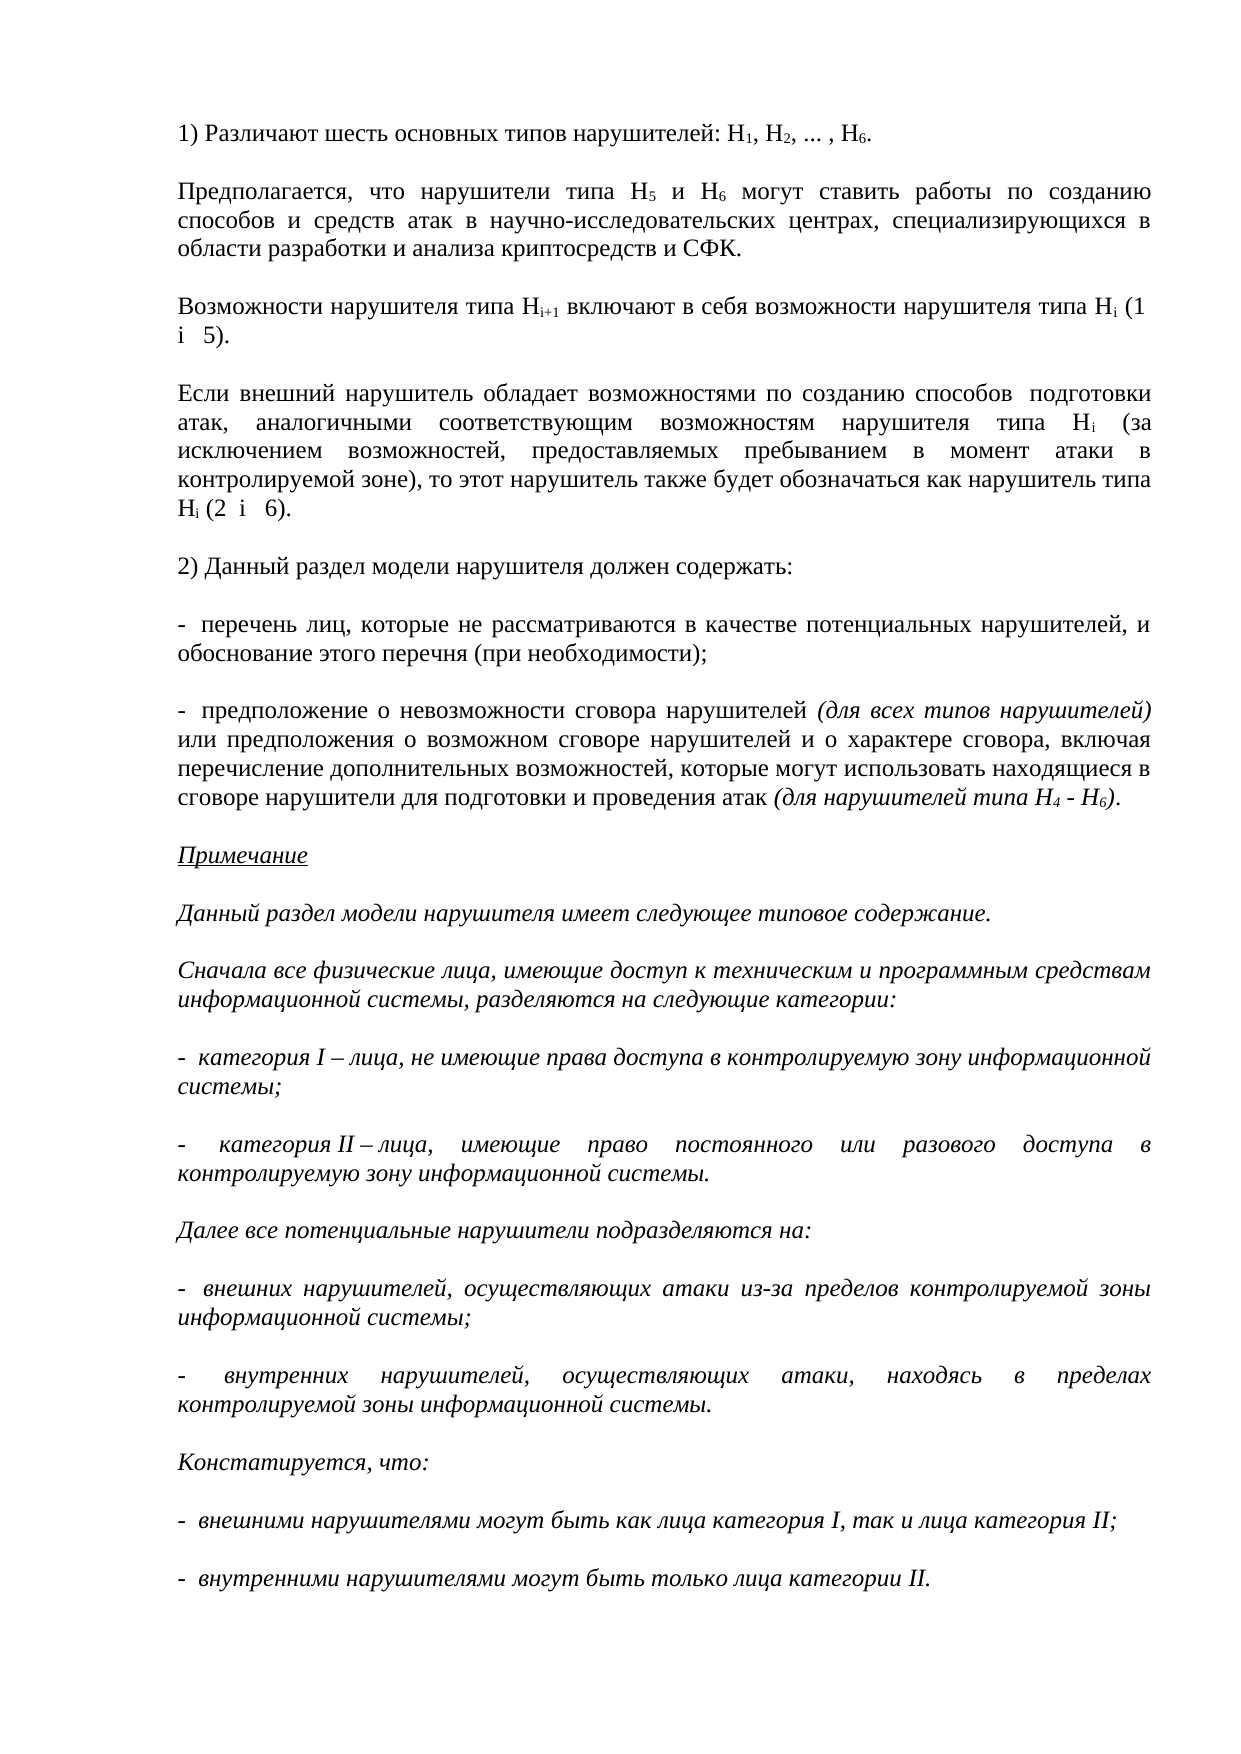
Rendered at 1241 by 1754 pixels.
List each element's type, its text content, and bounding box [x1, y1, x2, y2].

text Предполагается, что нарушители типа Н5 и Н6 могут ставить работы по созданию способов и средств атак в научно-исследовательских центрах, специализирующихся в области разработки и анализа криптосредств и СФК. [177, 176, 1152, 262]
text Констатируется, что: [177, 1447, 1152, 1476]
text - внешних нарушителей, осуществляющих атаки из-за пределов контролируемой зоны информационной системы; [177, 1273, 1152, 1331]
text Примечание [177, 840, 1152, 868]
text Возможности нарушителя типа Нi+1 включают в себя возможности нарушителя типа Нi (1 i 5). [177, 291, 1152, 349]
text Сначала все физические лица, имеющие доступ к техническим и программным средствам информационной системы, разделяются на следующие категории: [177, 956, 1152, 1013]
text 1) Различают шесть основных типов нарушителей: Н1, Н2, ... , Н6. [177, 118, 1152, 147]
text Данный раздел модели нарушителя имеет следующее типовое содержание. [177, 898, 1152, 926]
text - внутренних нарушителей, осуществляющих атаки, находясь в пределах контролируемой зоны информационной системы. [177, 1360, 1152, 1418]
text Если внешний нарушитель обладает возможностями по созданию способов подготовки атак, аналогичными соответствующим возможностям нарушителя типа Нi (за исключением возможностей, предоставляемых пребыванием в момент атаки в контролируемой зоне), то этот нарушитель также будет обозначаться как нарушитель типа Нi (2 i 6). [177, 378, 1152, 522]
text - перечень лиц, которые не рассматриваются в качестве потенциальных нарушителей, и обоснование этого перечня (при необходимости); [177, 609, 1152, 666]
text - предположение о невозможности сговора нарушителей (для всех типов нарушителей) или предположения о возможном сговоре нарушителей и о характере сговора, включая перечисление дополнительных возможностей, которые могут использовать находящиеся в сговоре нарушители для подготовки и проведения атак (для нарушителей типа Н4 - Н6). [177, 696, 1152, 811]
text - категория II – лица, имеющие право постоянного или разового доступа в контролируемую зону информационной системы. [177, 1129, 1152, 1186]
text - внутренними нарушителями могут быть только лица категории II. [177, 1563, 1152, 1591]
text 2) Данный раздел модели нарушителя должен содержать: [177, 551, 1152, 580]
text - внешними нарушителями могут быть как лица категория I, так и лица категория II; [177, 1505, 1152, 1533]
text - категория I – лица, не имеющие права доступа в контролируемую зону информационной системы; [177, 1042, 1152, 1100]
text Далее все потенциальные нарушители подразделяются на: [177, 1216, 1152, 1244]
